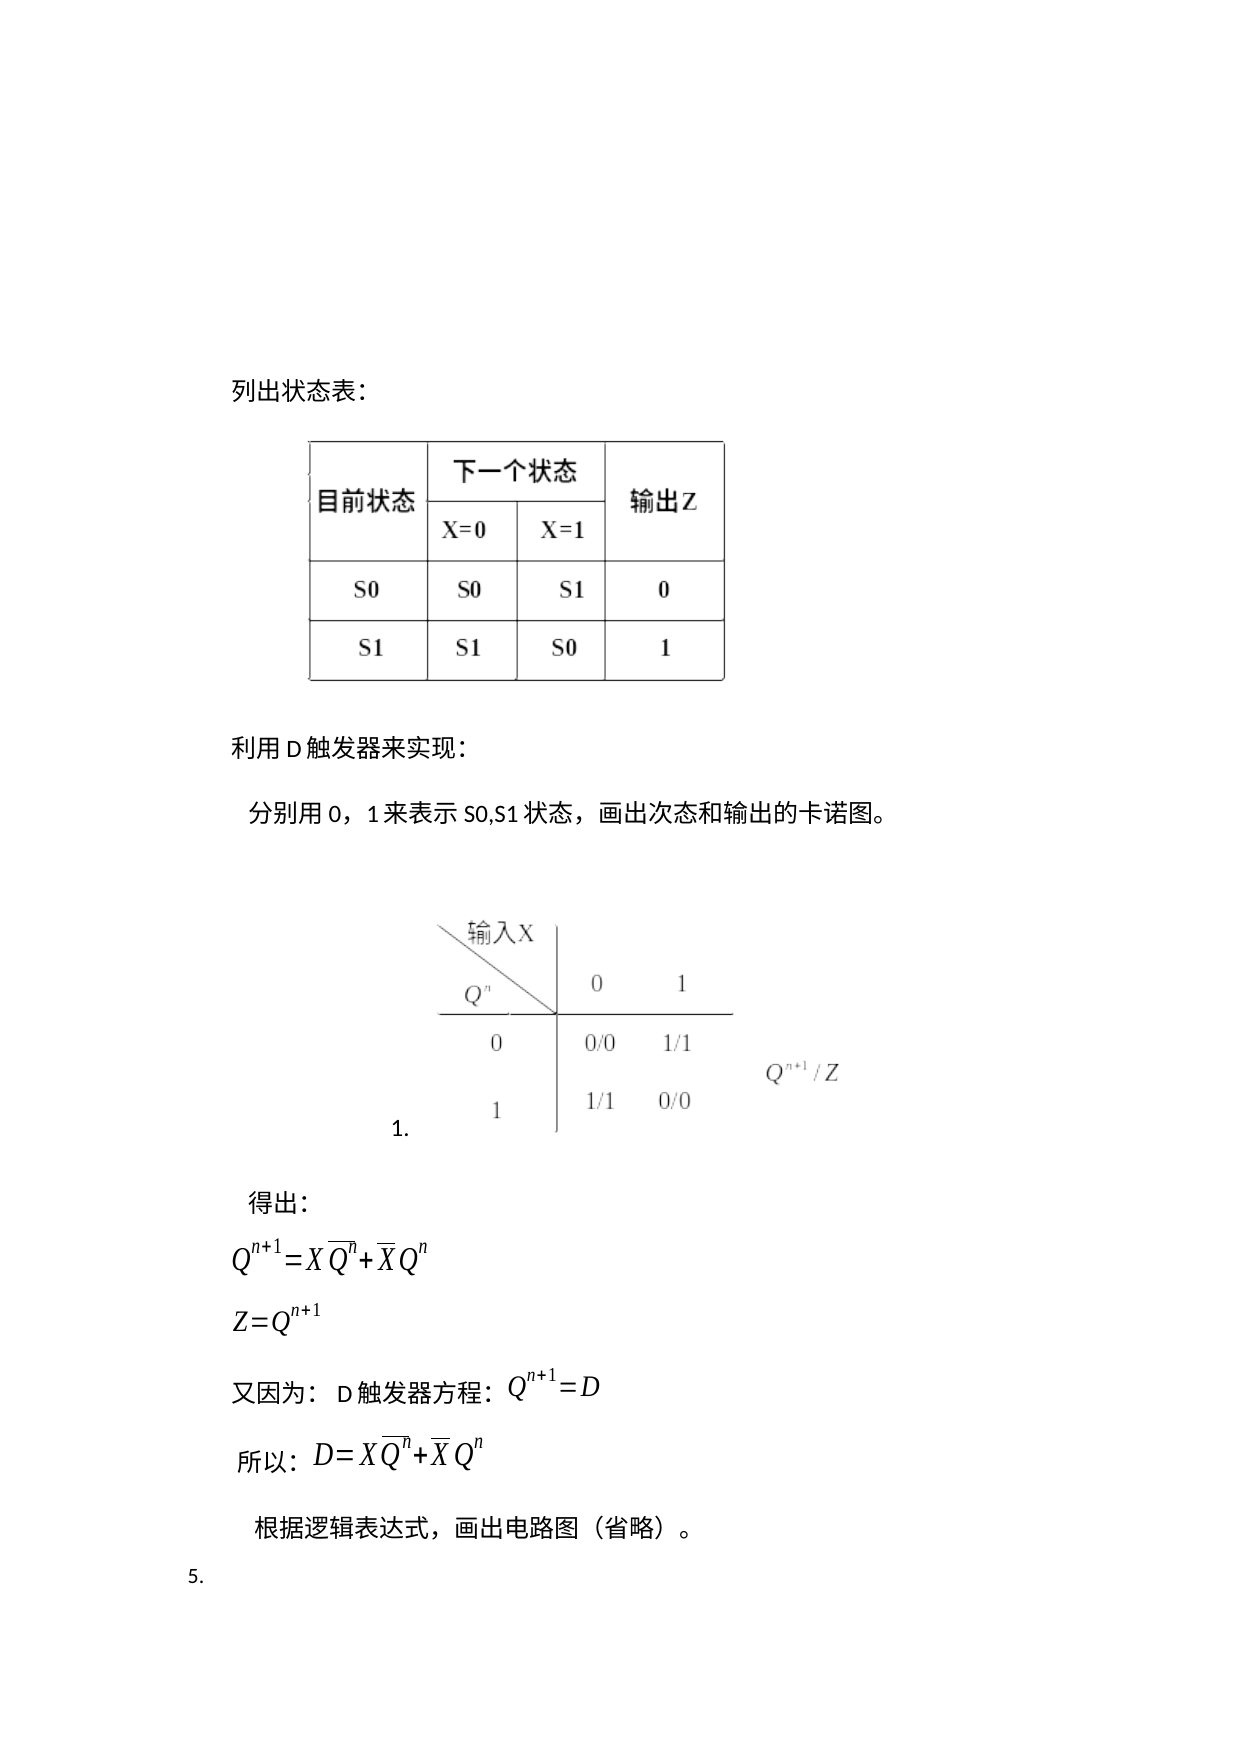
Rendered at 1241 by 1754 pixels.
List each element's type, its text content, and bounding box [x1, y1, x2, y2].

list 又因为： D触发器方程： [231, 1364, 1053, 1429]
list 得出： [231, 1169, 1053, 1234]
list 根据逻辑表达式，画出电路图（省略）。 [231, 1494, 1053, 1559]
list 利用D触发器来实现： [231, 714, 1053, 779]
list 列出状态表： [231, 357, 1053, 422]
list 分别用0，1来表示S0,S1状态，画出次态和输出的卡诺图。 [231, 779, 1053, 844]
list 所以： [231, 1429, 1053, 1494]
text 5. [187, 1559, 1053, 1592]
